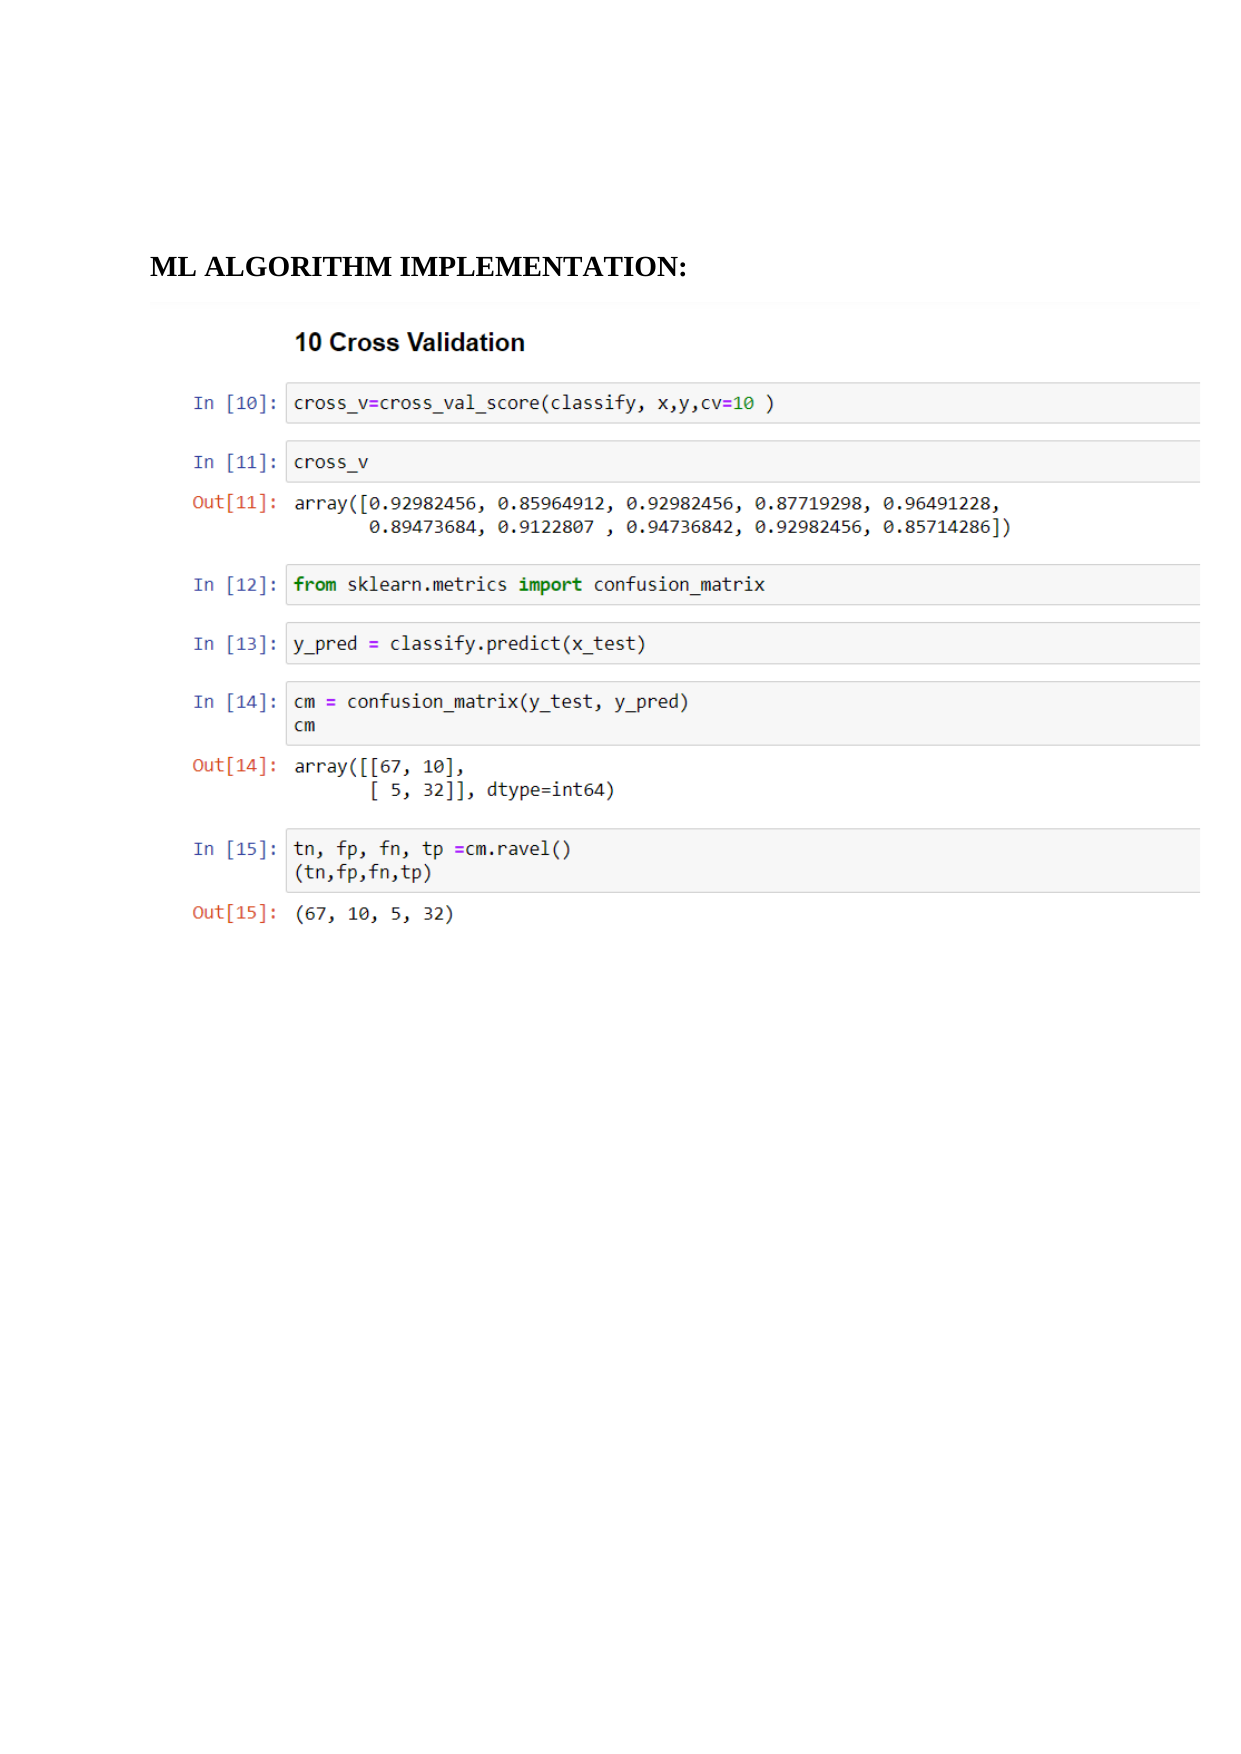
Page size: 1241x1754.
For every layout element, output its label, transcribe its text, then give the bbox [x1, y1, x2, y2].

text ML ALGORITHM IMPLEMENTATION: [150, 249, 1090, 283]
picture [150, 302, 1200, 971]
